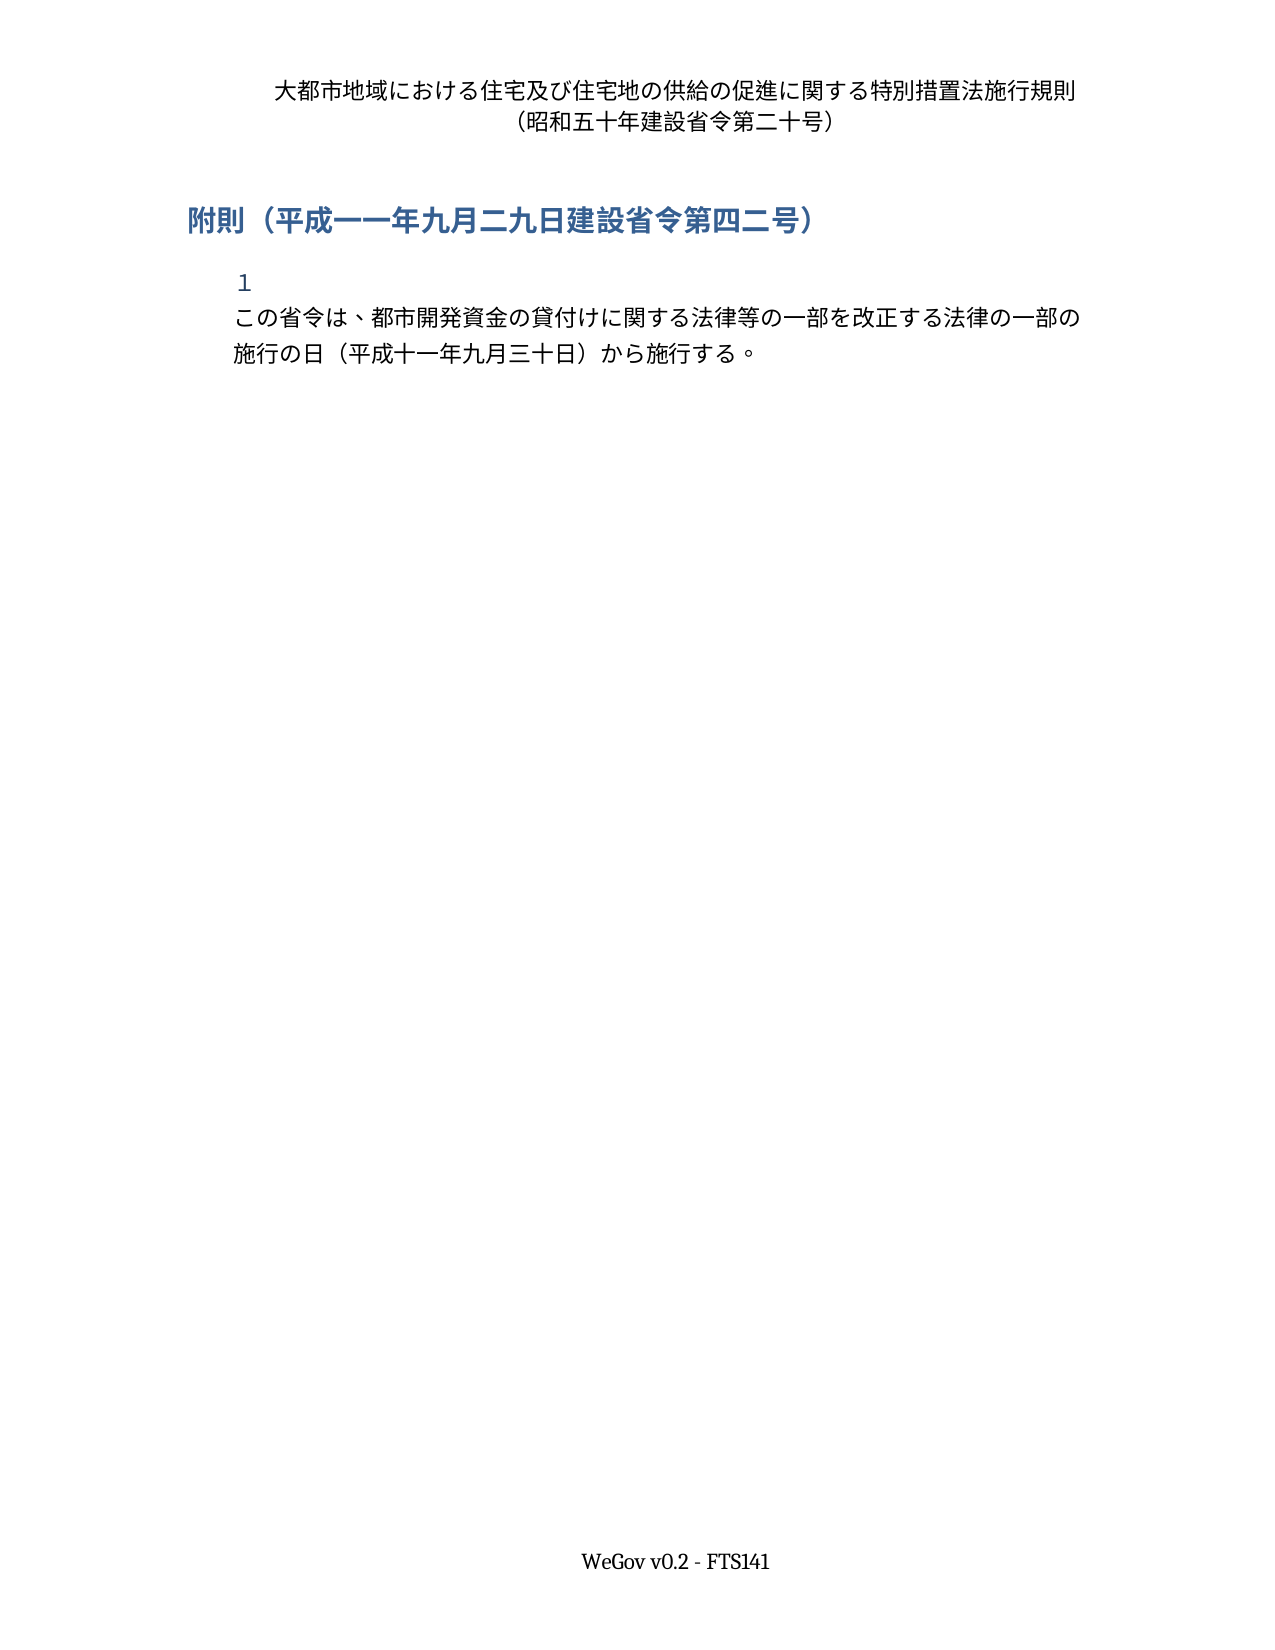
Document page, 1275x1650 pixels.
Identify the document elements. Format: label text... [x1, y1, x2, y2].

subtitle １ [233, 266, 1087, 298]
subtitle 附則（平成一一年九月二九日建設省令第四二号） [187, 200, 1087, 240]
text この省令は、都市開発資金の貸付けに関する法律等の一部を改正する法律の一部の施行の日（平成十一年九月三十日）から施行する。 [233, 302, 1087, 369]
